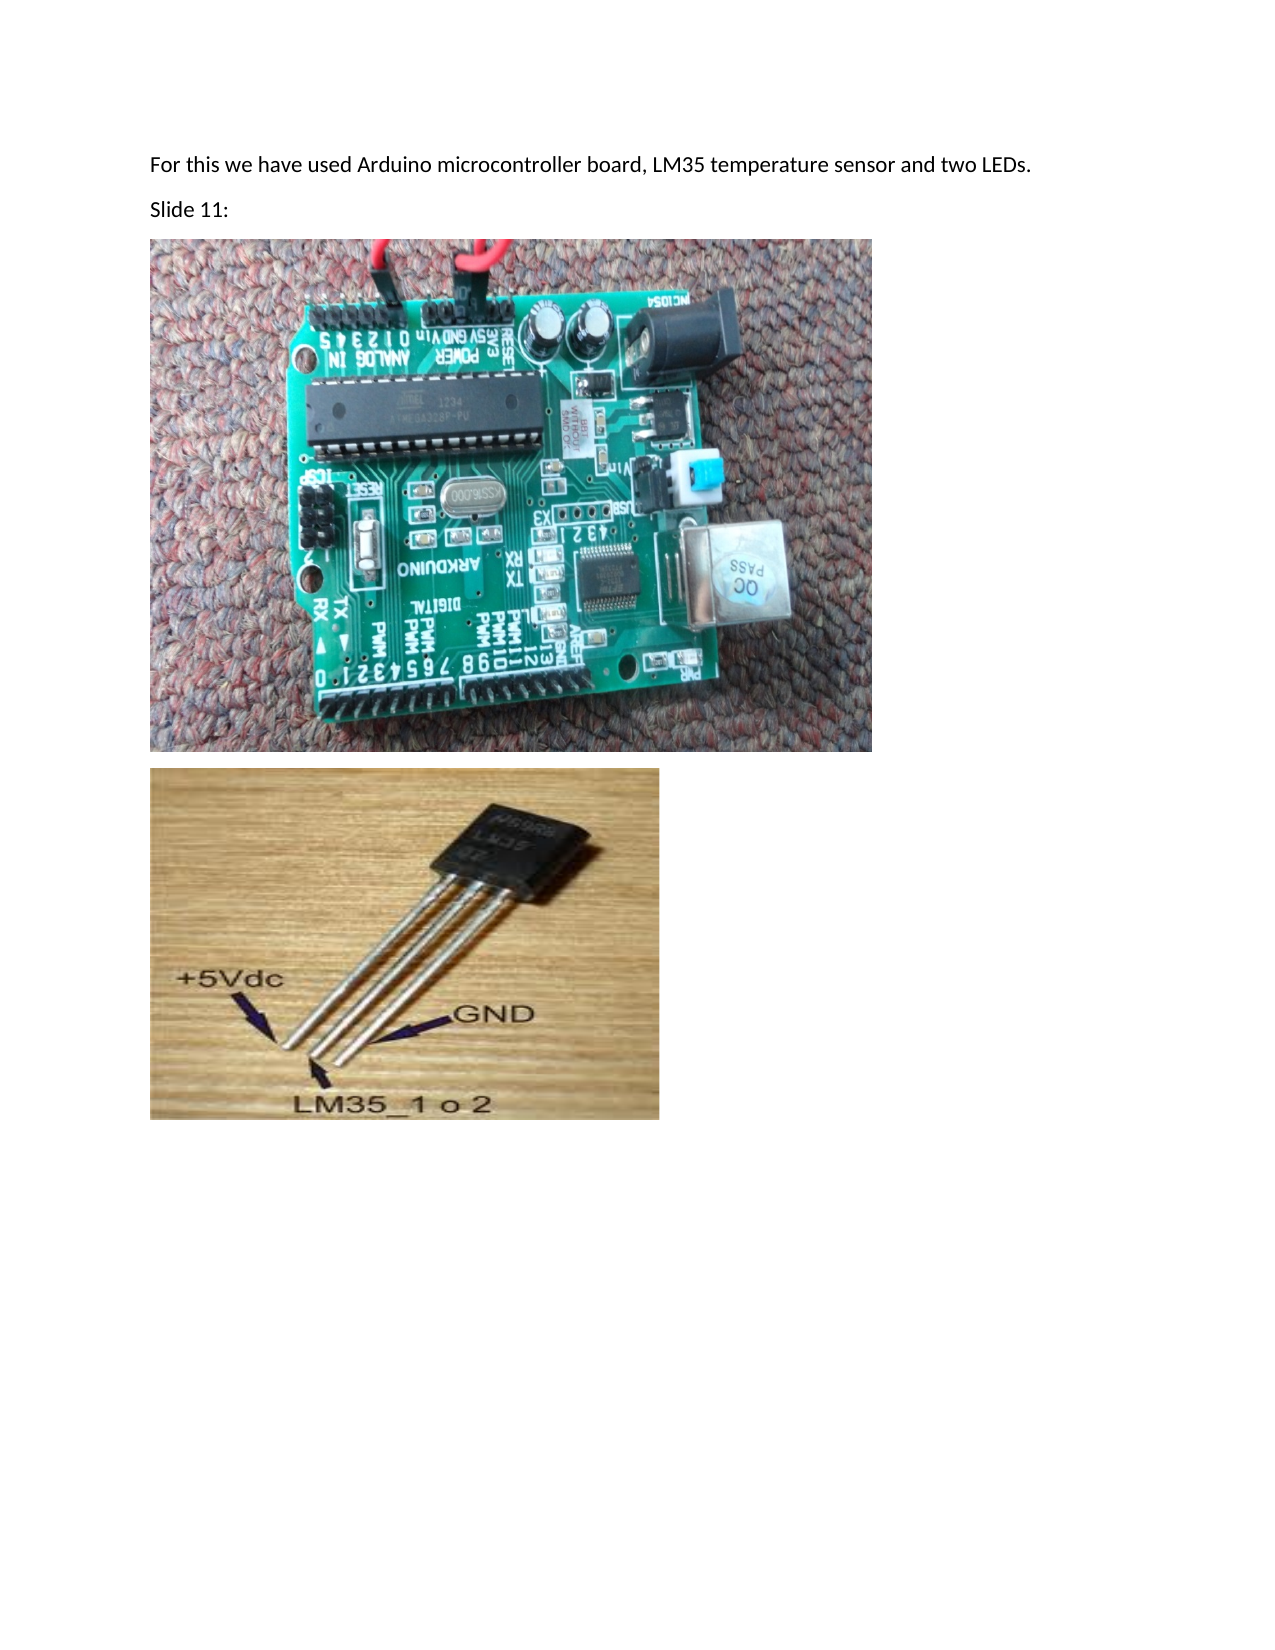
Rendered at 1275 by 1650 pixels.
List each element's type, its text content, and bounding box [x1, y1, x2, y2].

text Slide 11: [150, 195, 1125, 223]
picture [150, 768, 660, 1120]
picture [150, 239, 872, 752]
text For this we have used Arduino microcontroller board, LM35 temperature sensor and two LEDs. [150, 150, 1125, 178]
